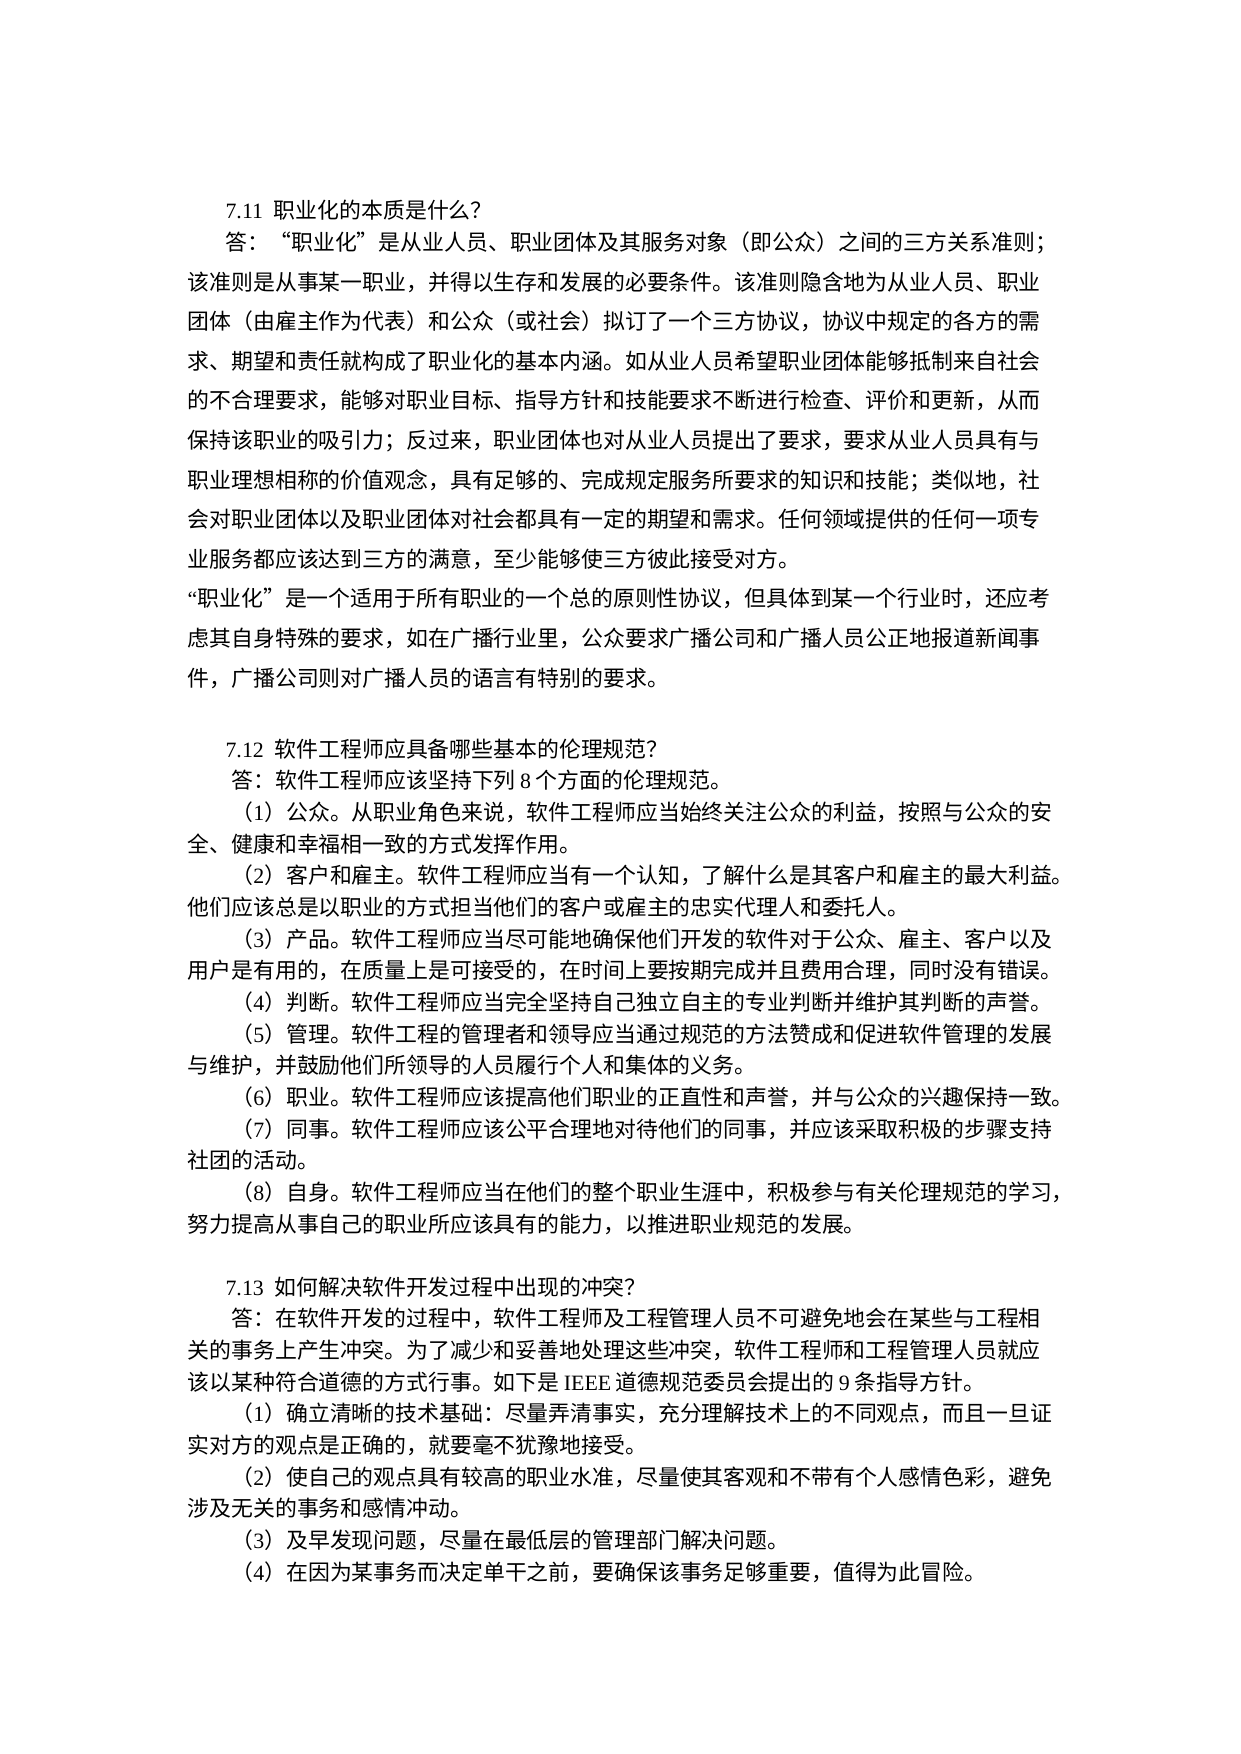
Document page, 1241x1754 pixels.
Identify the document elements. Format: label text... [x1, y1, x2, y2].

text （2）使自己的观点具有较高的职业水准，尽量使其客观和不带有个人感情色彩，避免涉及无关的事务和感情冲动。 [187, 1460, 1053, 1523]
text 7.11 职业化的本质是什么？ [187, 193, 1053, 225]
text （3）产品。软件工程师应当尽可能地确保他们开发的软件对于公众、雇主、客户以及用户是有用的，在质量上是可接受的，在时间上要按期完成并且费用合理，同时没有错误。 [187, 922, 1053, 985]
text （8）自身。软件工程师应当在他们的整个职业生涯中，积极参与有关伦理规范的学习，努力提高从事自己的职业所应该具有的能力，以推进职业规范的发展。 [187, 1175, 1053, 1238]
text 答：软件工程师应该坚持下列8个方面的伦理规范。 [187, 763, 1053, 795]
text （2）客户和雇主。软件工程师应当有一个认知，了解什么是其客户和雇主的最大利益。他们应该总是以职业的方式担当他们的客户或雇主的忠实代理人和委托人。 [187, 858, 1053, 922]
text （6）职业。软件工程师应该提高他们职业的正直性和声誉，并与公众的兴趣保持一致。 [187, 1080, 1053, 1112]
text （3）及早发现问题，尽量在最低层的管理部门解决问题。 [187, 1523, 1053, 1555]
text 7.12 软件工程师应具备哪些基本的伦理规范？ [187, 732, 1053, 763]
text “职业化”是一个适用于所有职业的一个总的原则性协议，但具体到某一个行业时，还应考虑其自身特殊的要求，如在广播行业里，公众要求广播公司和广播人员公正地报道新闻事件，广播公司则对广播人员的语言有特别的要求。 [187, 581, 1053, 692]
text （4）判断。软件工程师应当完全坚持自己独立自主的专业判断并维护其判断的声誉。 [187, 985, 1053, 1017]
text （5）管理。软件工程的管理者和领导应当通过规范的方法赞成和促进软件管理的发展与维护，并鼓励他们所领导的人员履行个人和集体的义务。 [187, 1017, 1053, 1080]
text （4）在因为某事务而决定单干之前，要确保该事务足够重要，值得为此冒险。 [187, 1555, 1053, 1586]
text 答：“职业化”是从业人员、职业团体及其服务对象（即公众）之间的三方关系准则；该准则是从事某一职业，并得以生存和发展的必要条件。该准则隐含地为从业人员、职业团体（由雇主作为代表）和公众（或社会）拟订了一个三方协议，协议中规定的各方的需求、期望和责任就构成了职业化的基本内涵。如从业人员希望职业团体能够抵制来自社会的不合理要求，能够对职业目标、指导方针和技能要求不断进行检查、评价和更新，从而保持该职业的吸引力；反过来，职业团体也对从业人员提出了要求，要求从业人员具有与职业理想相称的价值观念，具有足够的、完成规定服务所要求的知识和技能；类似地，社会对职业团体以及职业团体对社会都具有一定的期望和需求。任何领域提供的任何一项专业服务都应该达到三方的满意，至少能够使三方彼此接受对方。 [187, 225, 1053, 573]
text （7）同事。软件工程师应该公平合理地对待他们的同事，并应该采取积极的步骤支持社团的活动。 [187, 1112, 1053, 1175]
text （1）公众。从职业角色来说，软件工程师应当始终关注公众的利益，按照与公众的安全、健康和幸福相一致的方式发挥作用。 [187, 795, 1053, 858]
text 7.13 如何解决软件开发过程中出现的冲突？ [187, 1270, 1053, 1301]
text 答：在软件开发的过程中，软件工程师及工程管理人员不可避免地会在某些与工程相关的事务上产生冲突。为了减少和妥善地处理这些冲突，软件工程师和工程管理人员就应该以某种符合道德的方式行事。如下是IEEE道德规范委员会提出的9条指导方针。 [187, 1301, 1053, 1396]
text （1）确立清晰的技术基础：尽量弄清事实，充分理解技术上的不同观点，而且一旦证实对方的观点是正确的，就要毫不犹豫地接受。 [187, 1396, 1053, 1460]
